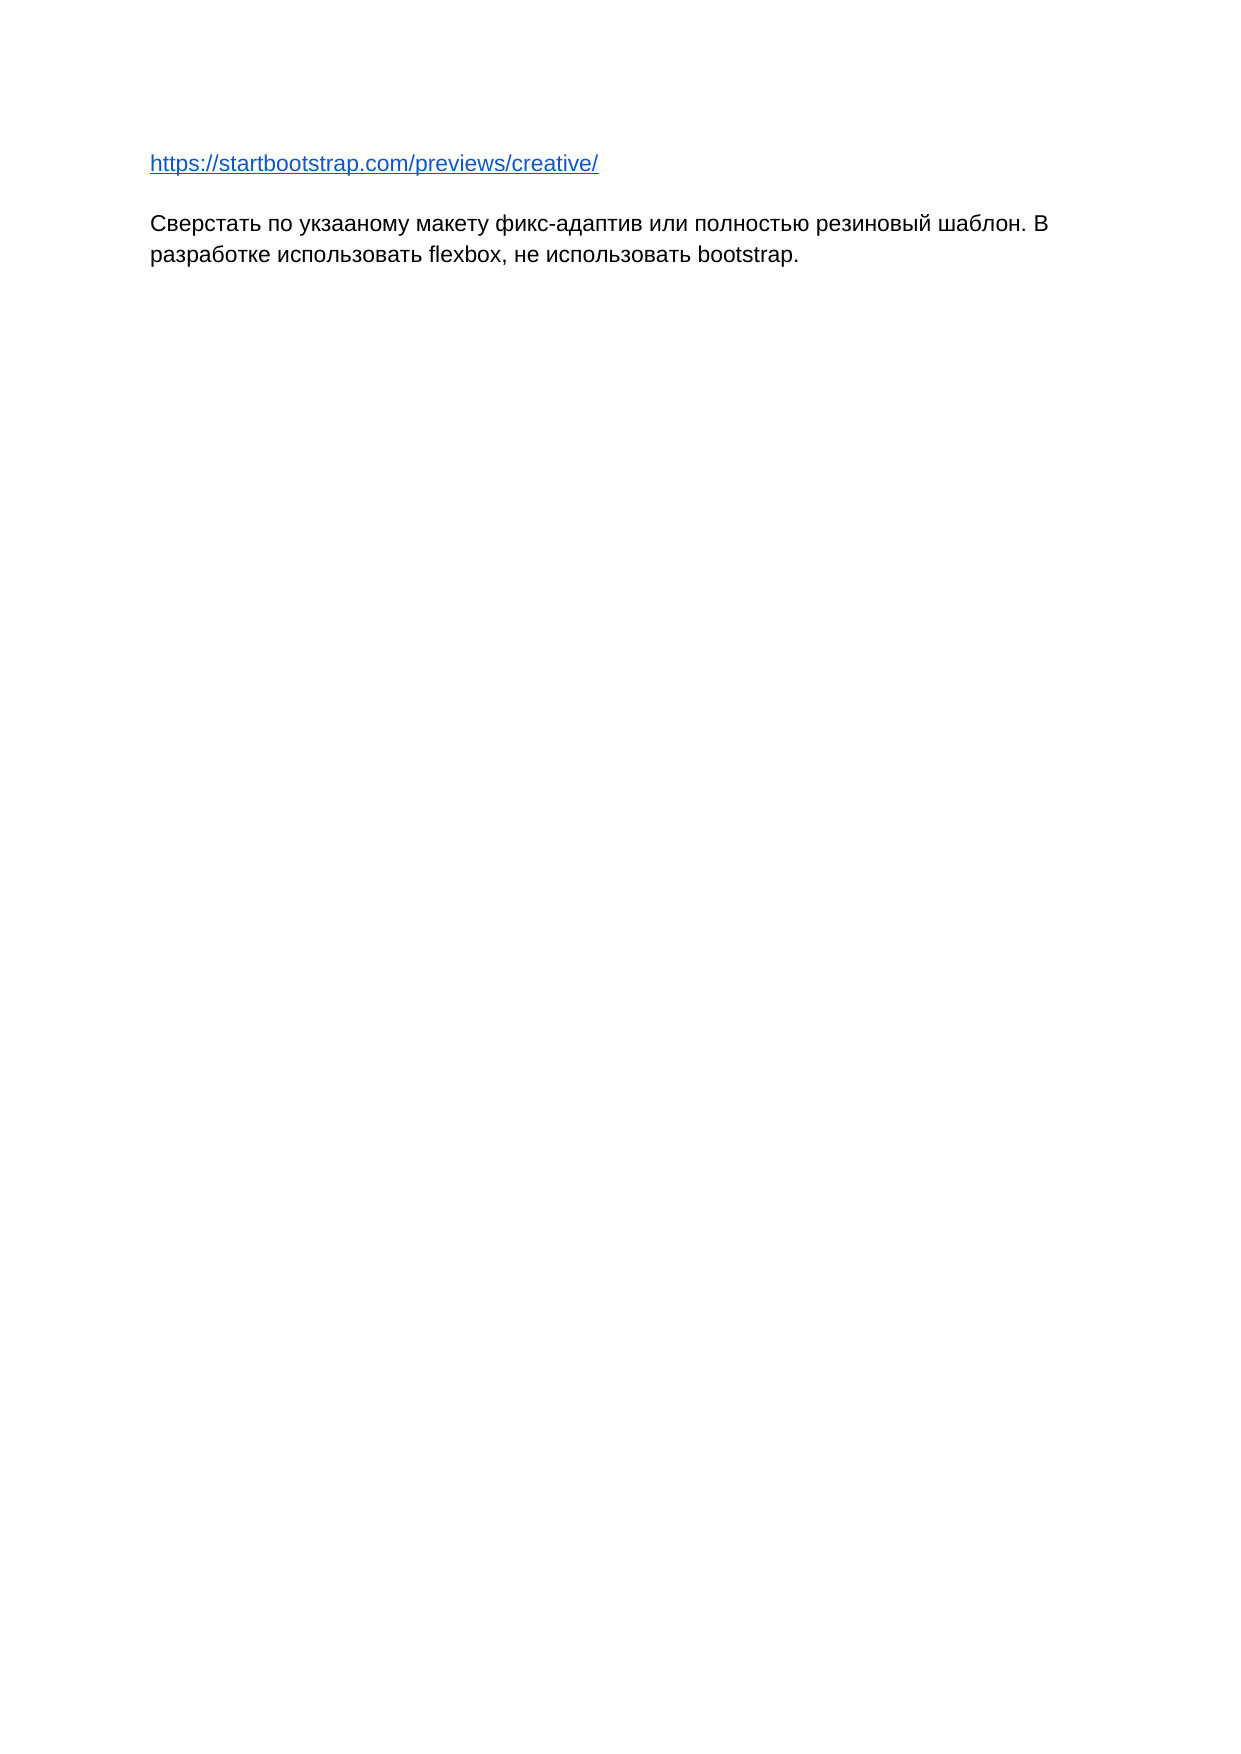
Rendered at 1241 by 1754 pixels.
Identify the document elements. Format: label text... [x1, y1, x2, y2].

text https://startbootstrap.com/previews/creative/ [150, 150, 1090, 176]
text Сверстать по укзааному макету фикс-адаптив или полностью резиновый шаблон. В разработке использовать flexbox, не использовать bootstrap. [150, 210, 1090, 267]
